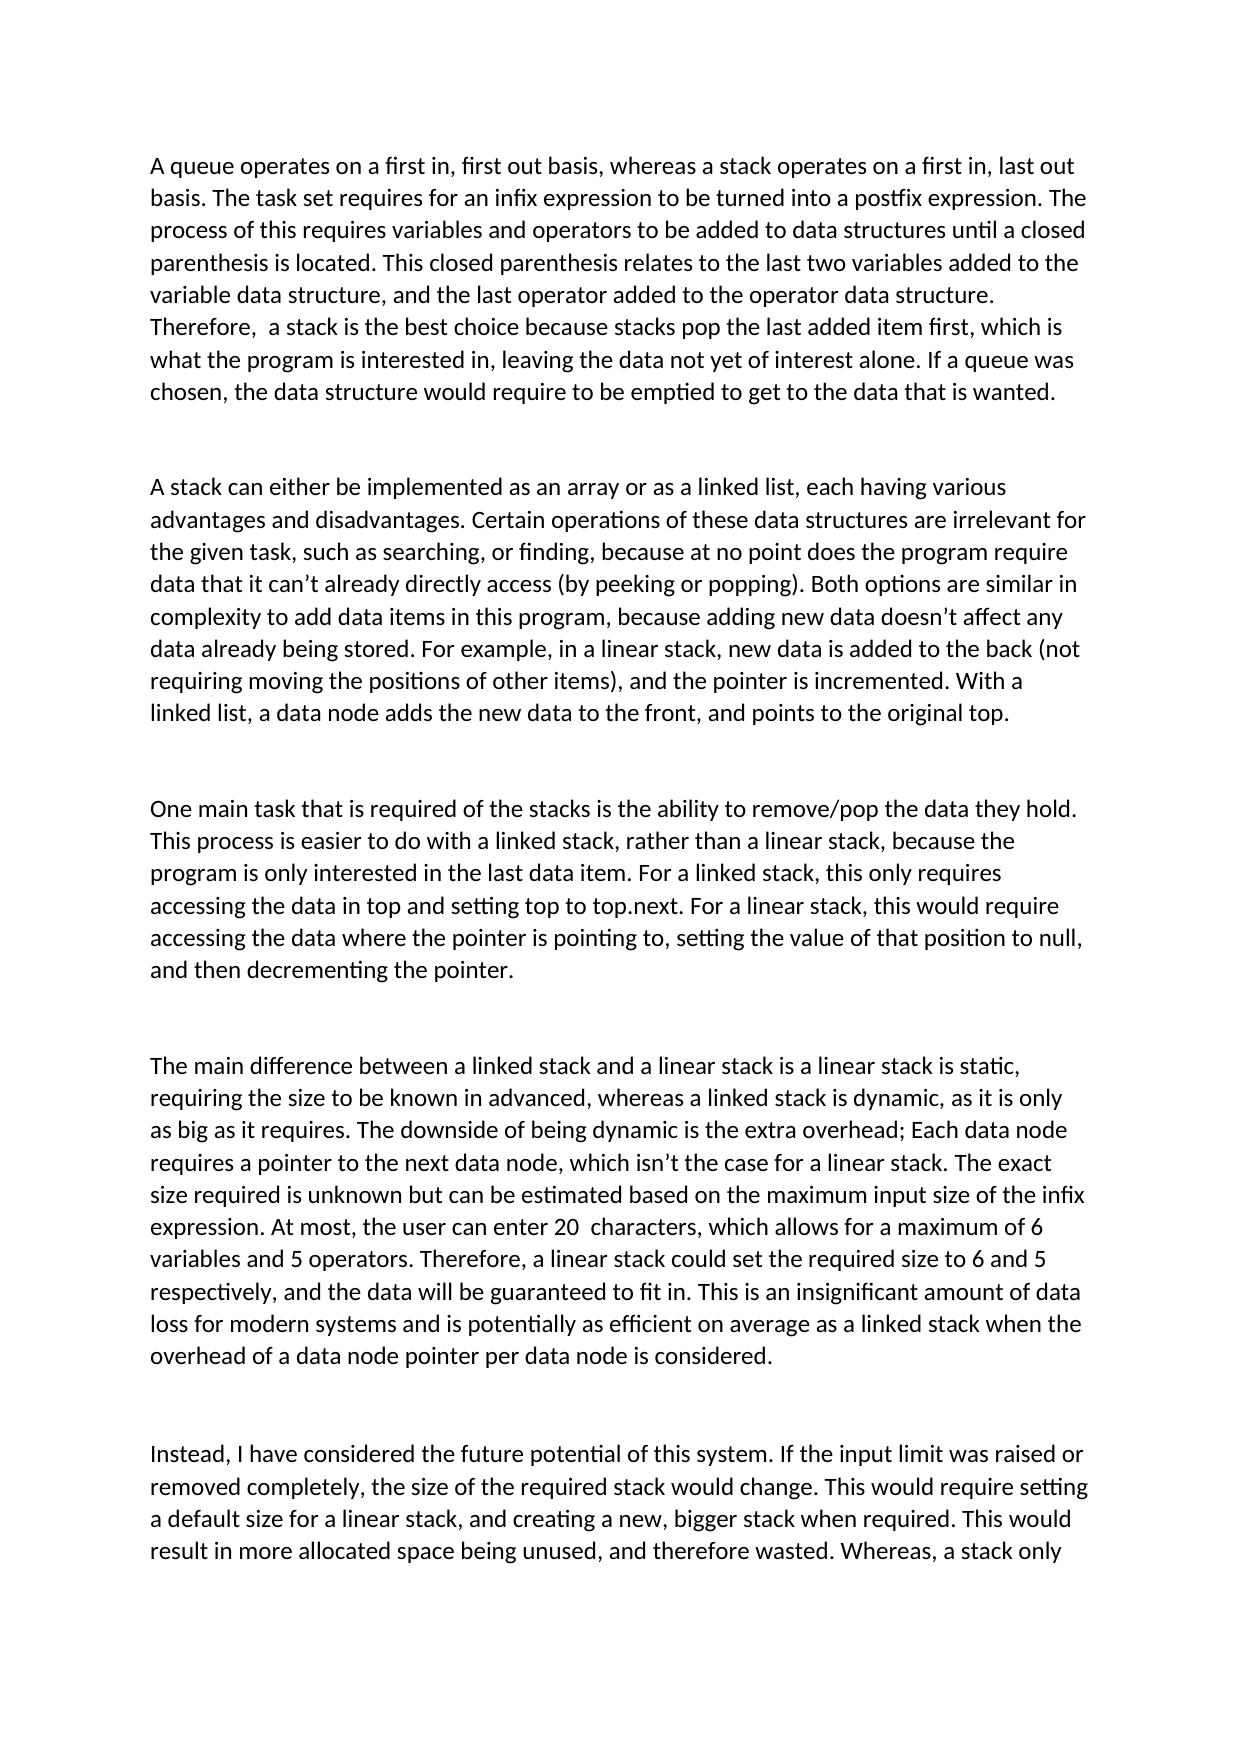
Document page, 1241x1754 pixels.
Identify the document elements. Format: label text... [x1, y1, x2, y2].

text A stack can either be implemented as an array or as a linked list, each having various advantages and disadvantages. Certain operations of these data structures are irrelevant for the given task, such as searching, or finding, because at no point does the program require data that it can’t already directly access (by peeking or popping). Both options are similar in complexity to add data items in this program, because adding new data doesn’t affect any data already being stored. For example, in a linear stack, new data is added to the back (not requiring moving the positions of other items), and the pointer is incremented. With a linked list, a data node adds the new data to the front, and points to the original top. [150, 471, 1090, 728]
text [150, 1438, 1090, 1566]
text The main difference between a linked stack and a linear stack is a linear stack is static, requiring the size to be known in advanced, whereas a linked stack is dynamic, as it is only as big as it requires. The downside of being dynamic is the extra overhead; Each data node requires a pointer to the next data node, which isn’t the case for a linear stack. The exact size required is unknown but can be estimated based on the maximum input size of the infix expression. At most, the user can enter 20 characters, which allows for a maximum of 6 variables and 5 operators. Therefore, a linear stack could set the required size to 6 and 5 respectively, and the data will be guaranteed to fit in. This is an insignificant amount of data loss for modern systems and is potentially as efficient on average as a linked stack when the overhead of a data node pointer per data node is considered. [150, 1050, 1090, 1371]
text One main task that is required of the stacks is the ability to remove/pop the data they hold. This process is easier to do with a linked stack, rather than a linear stack, because the program is only interested in the last data item. For a linked stack, this only requires accessing the data in top and setting top to top.next. For a linear stack, this would require accessing the data where the pointer is pointing to, setting the value of that position to null, and then decrementing the pointer. [150, 793, 1090, 985]
text A queue operates on a first in, first out basis, whereas a stack operates on a first in, last out basis. The task set requires for an infix expression to be turned into a postfix expression. The process of this requires variables and operators to be added to data structures until a closed parenthesis is located. This closed parenthesis relates to the last two variables added to the variable data structure, and the last operator added to the operator data structure. Therefore, a stack is the best choice because stacks pop the last added item first, which is what the program is interested in, leaving the data not yet of interest alone. If a queue was chosen, the data structure would require to be emptied to get to the data that is wanted. [150, 150, 1090, 407]
